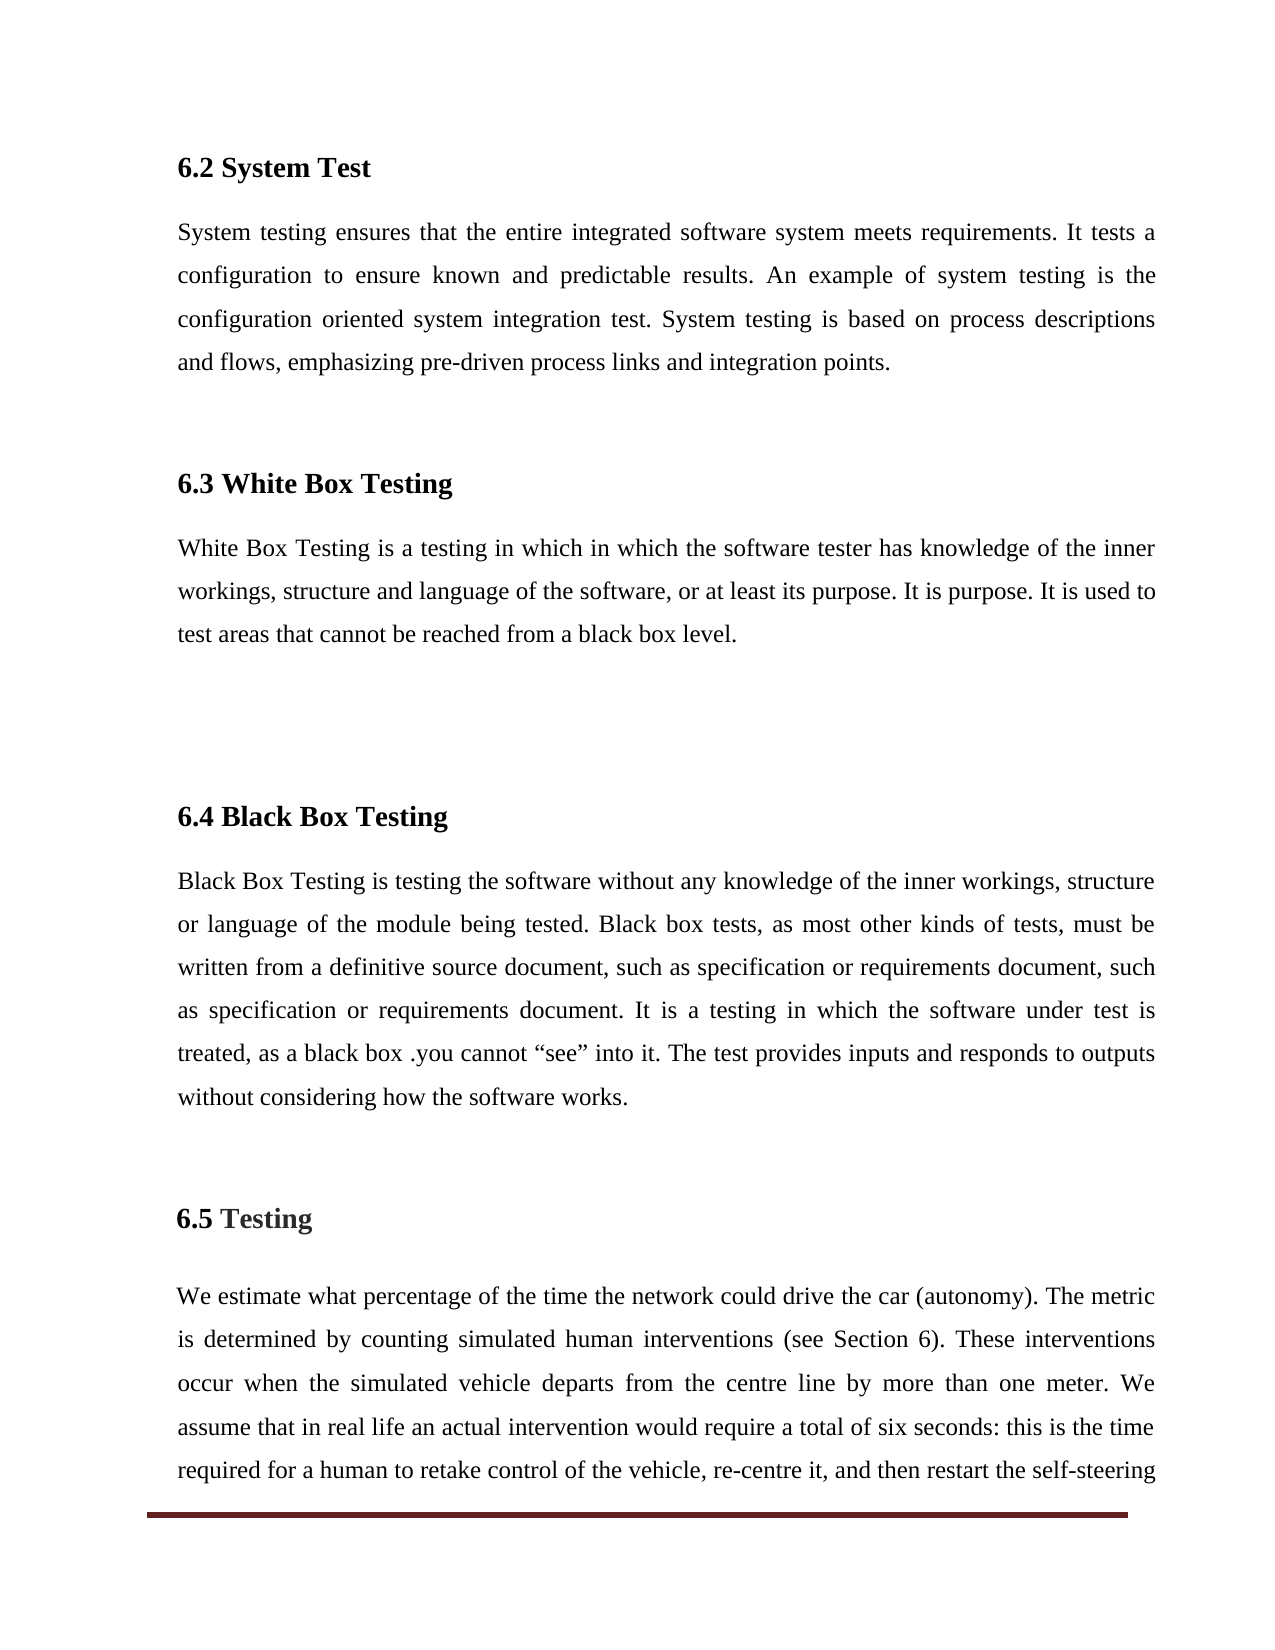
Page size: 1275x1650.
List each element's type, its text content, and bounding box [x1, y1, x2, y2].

subtitle 6.5 Testing [176, 1201, 1157, 1235]
text 6.4 Black Box Testing [177, 799, 1157, 832]
text Black Box Testing is testing the software without any knowledge of the inner workings, structure or language of the module being tested. Black box tests, as most other kinds of tests, must be written from a definitive source document, such as specification or requirements document, such as specification or requirements document. It is a testing in which the software under test is treated, as a black box .you cannot “see” into it. The test provides inputs and responds to outputs without considering how the software works. [177, 866, 1157, 1110]
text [176, 1281, 1157, 1484]
text System testing ensures that the entire integrated software system meets requirements. It tests a configuration to ensure known and predictable results. An example of system testing is the configuration oriented system integration test. System testing is based on process descriptions and flows, emphasizing pre-driven process links and integration points. [177, 217, 1157, 376]
text 6.2 System Test [177, 150, 1157, 184]
text 6.3 White Box Testing [177, 466, 1157, 500]
text White Box Testing is a testing in which in which the software tester has knowledge of the inner workings, structure and language of the software, or at least its purpose. It is purpose. It is used to test areas that cannot be reached from a black box level. [177, 533, 1157, 648]
